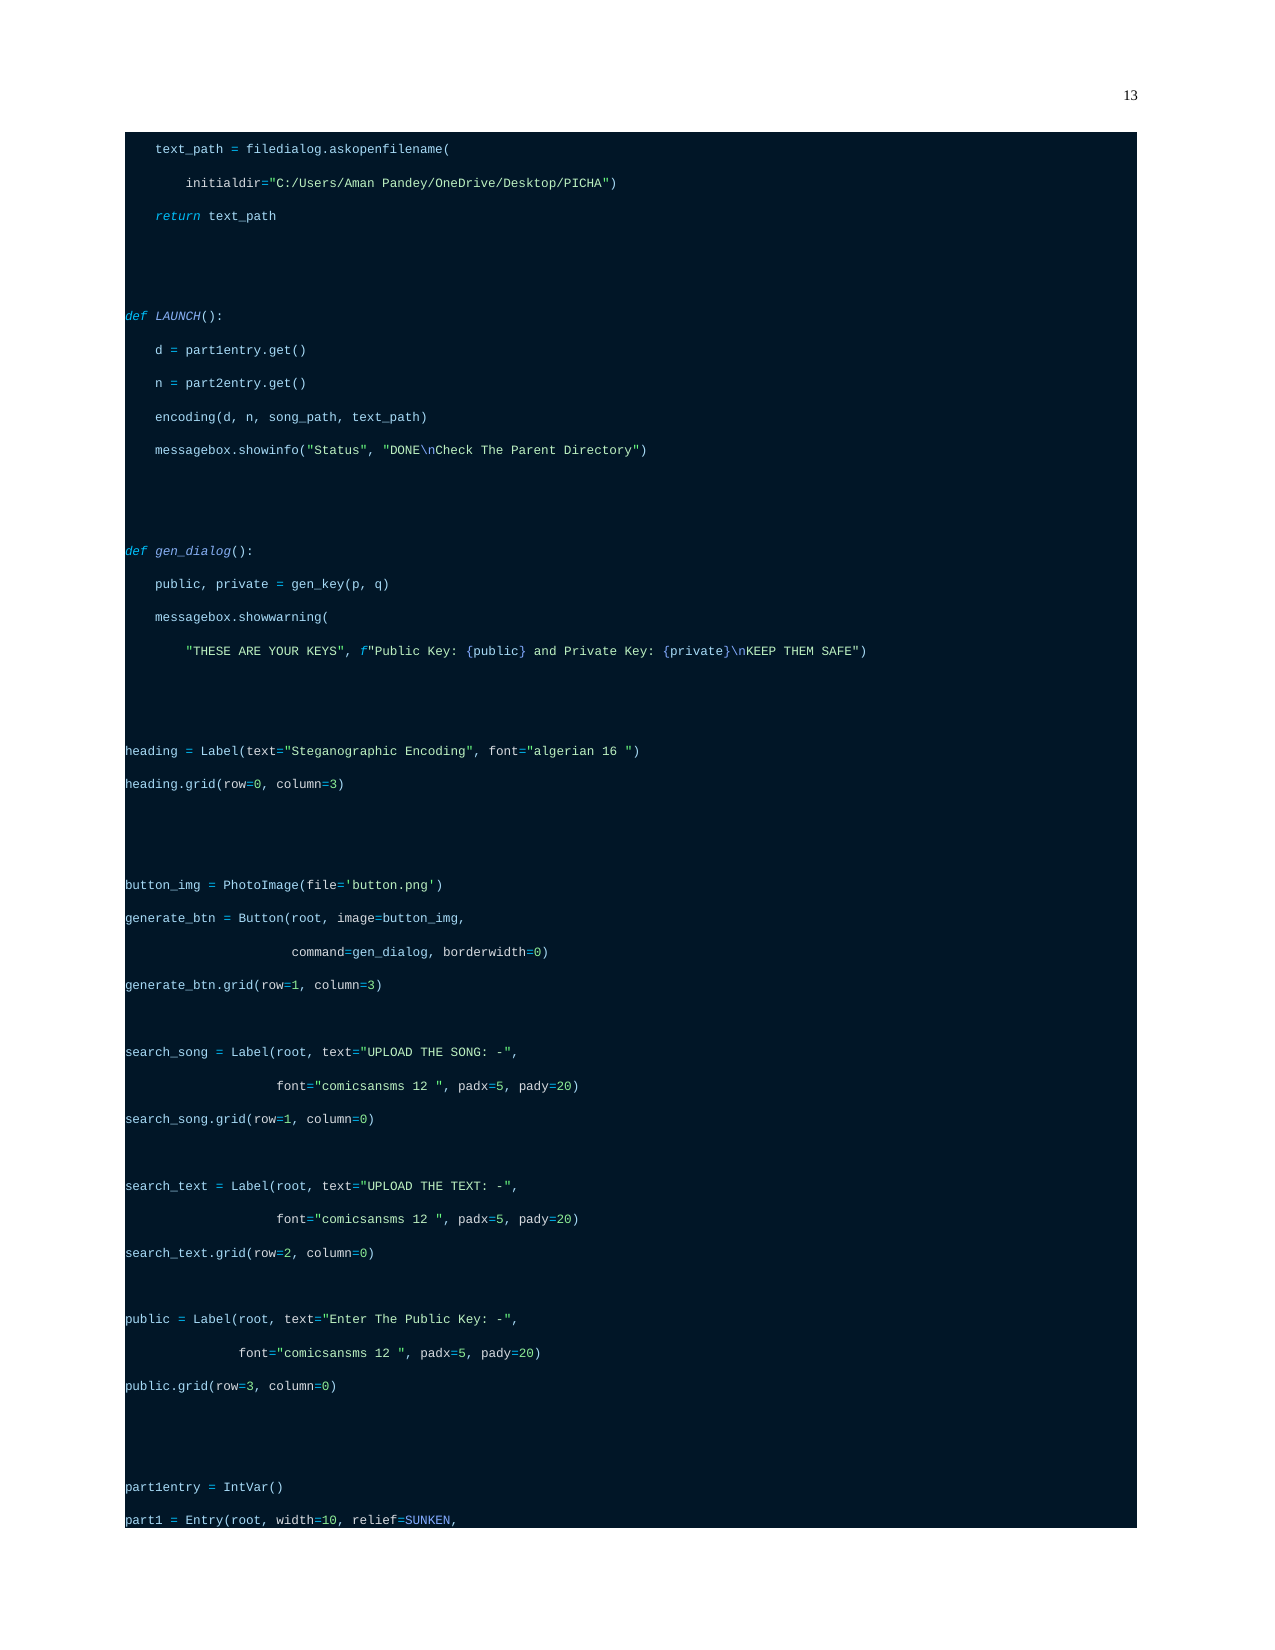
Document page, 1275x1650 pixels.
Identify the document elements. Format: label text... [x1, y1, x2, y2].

text return text_path [125, 199, 1137, 224]
text command=gen_dialog, borderwidth=0) [125, 935, 1137, 960]
text search_song = Label(root, text="UPLOAD THE SONG: -", [125, 1035, 1137, 1060]
text "THESE ARE YOUR KEYS", f"Public Key: {public} and Private Key: {private}\nKEEP THEM SAFE") [125, 634, 1137, 659]
text public, private = gen_key(p, q) [125, 567, 1137, 592]
text search_text.grid(row=2, column=0) [125, 1236, 1137, 1261]
text n = part2entry.get() [125, 367, 1137, 391]
text text_path = filedialog.askopenfilename( [125, 132, 1137, 157]
text part1 = Entry(root, width=10, relief=SUNKEN, [125, 1503, 1137, 1528]
text search_text = Label(root, text="UPLOAD THE TEXT: -", [125, 1169, 1137, 1194]
text encoding(d, n, song_path, text_path) [125, 400, 1137, 425]
text messagebox.showinfo("Status", "DONE\nCheck The Parent Directory") [125, 433, 1137, 458]
text heading.grid(row=0, column=3) [125, 768, 1137, 793]
text button_img = PhotoImage(file='button.png') [125, 868, 1137, 893]
text messagebox.showwarning( [125, 601, 1137, 625]
text font="comicsansms 12 ", padx=5, pady=20) [125, 1069, 1137, 1093]
text font="comicsansms 12 ", padx=5, pady=20) [125, 1336, 1137, 1361]
text def LAUNCH(): [125, 300, 1137, 324]
text generate_btn.grid(row=1, column=3) [125, 968, 1137, 993]
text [125, 166, 1137, 191]
text def gen_dialog(): [125, 534, 1137, 558]
text search_song.grid(row=1, column=0) [125, 1102, 1137, 1127]
text public = Label(root, text="Enter The Public Key: -", [125, 1303, 1137, 1328]
text heading = Label(text="Steganographic Encoding", font="algerian 16 ") [125, 734, 1137, 759]
text font="comicsansms 12 ", padx=5, pady=20) [125, 1202, 1137, 1227]
text part1entry = IntVar() [125, 1470, 1137, 1495]
text d = part1entry.get() [125, 333, 1137, 358]
text generate_btn = Button(root, image=button_img, [125, 902, 1137, 926]
text public.grid(row=3, column=0) [125, 1370, 1137, 1394]
